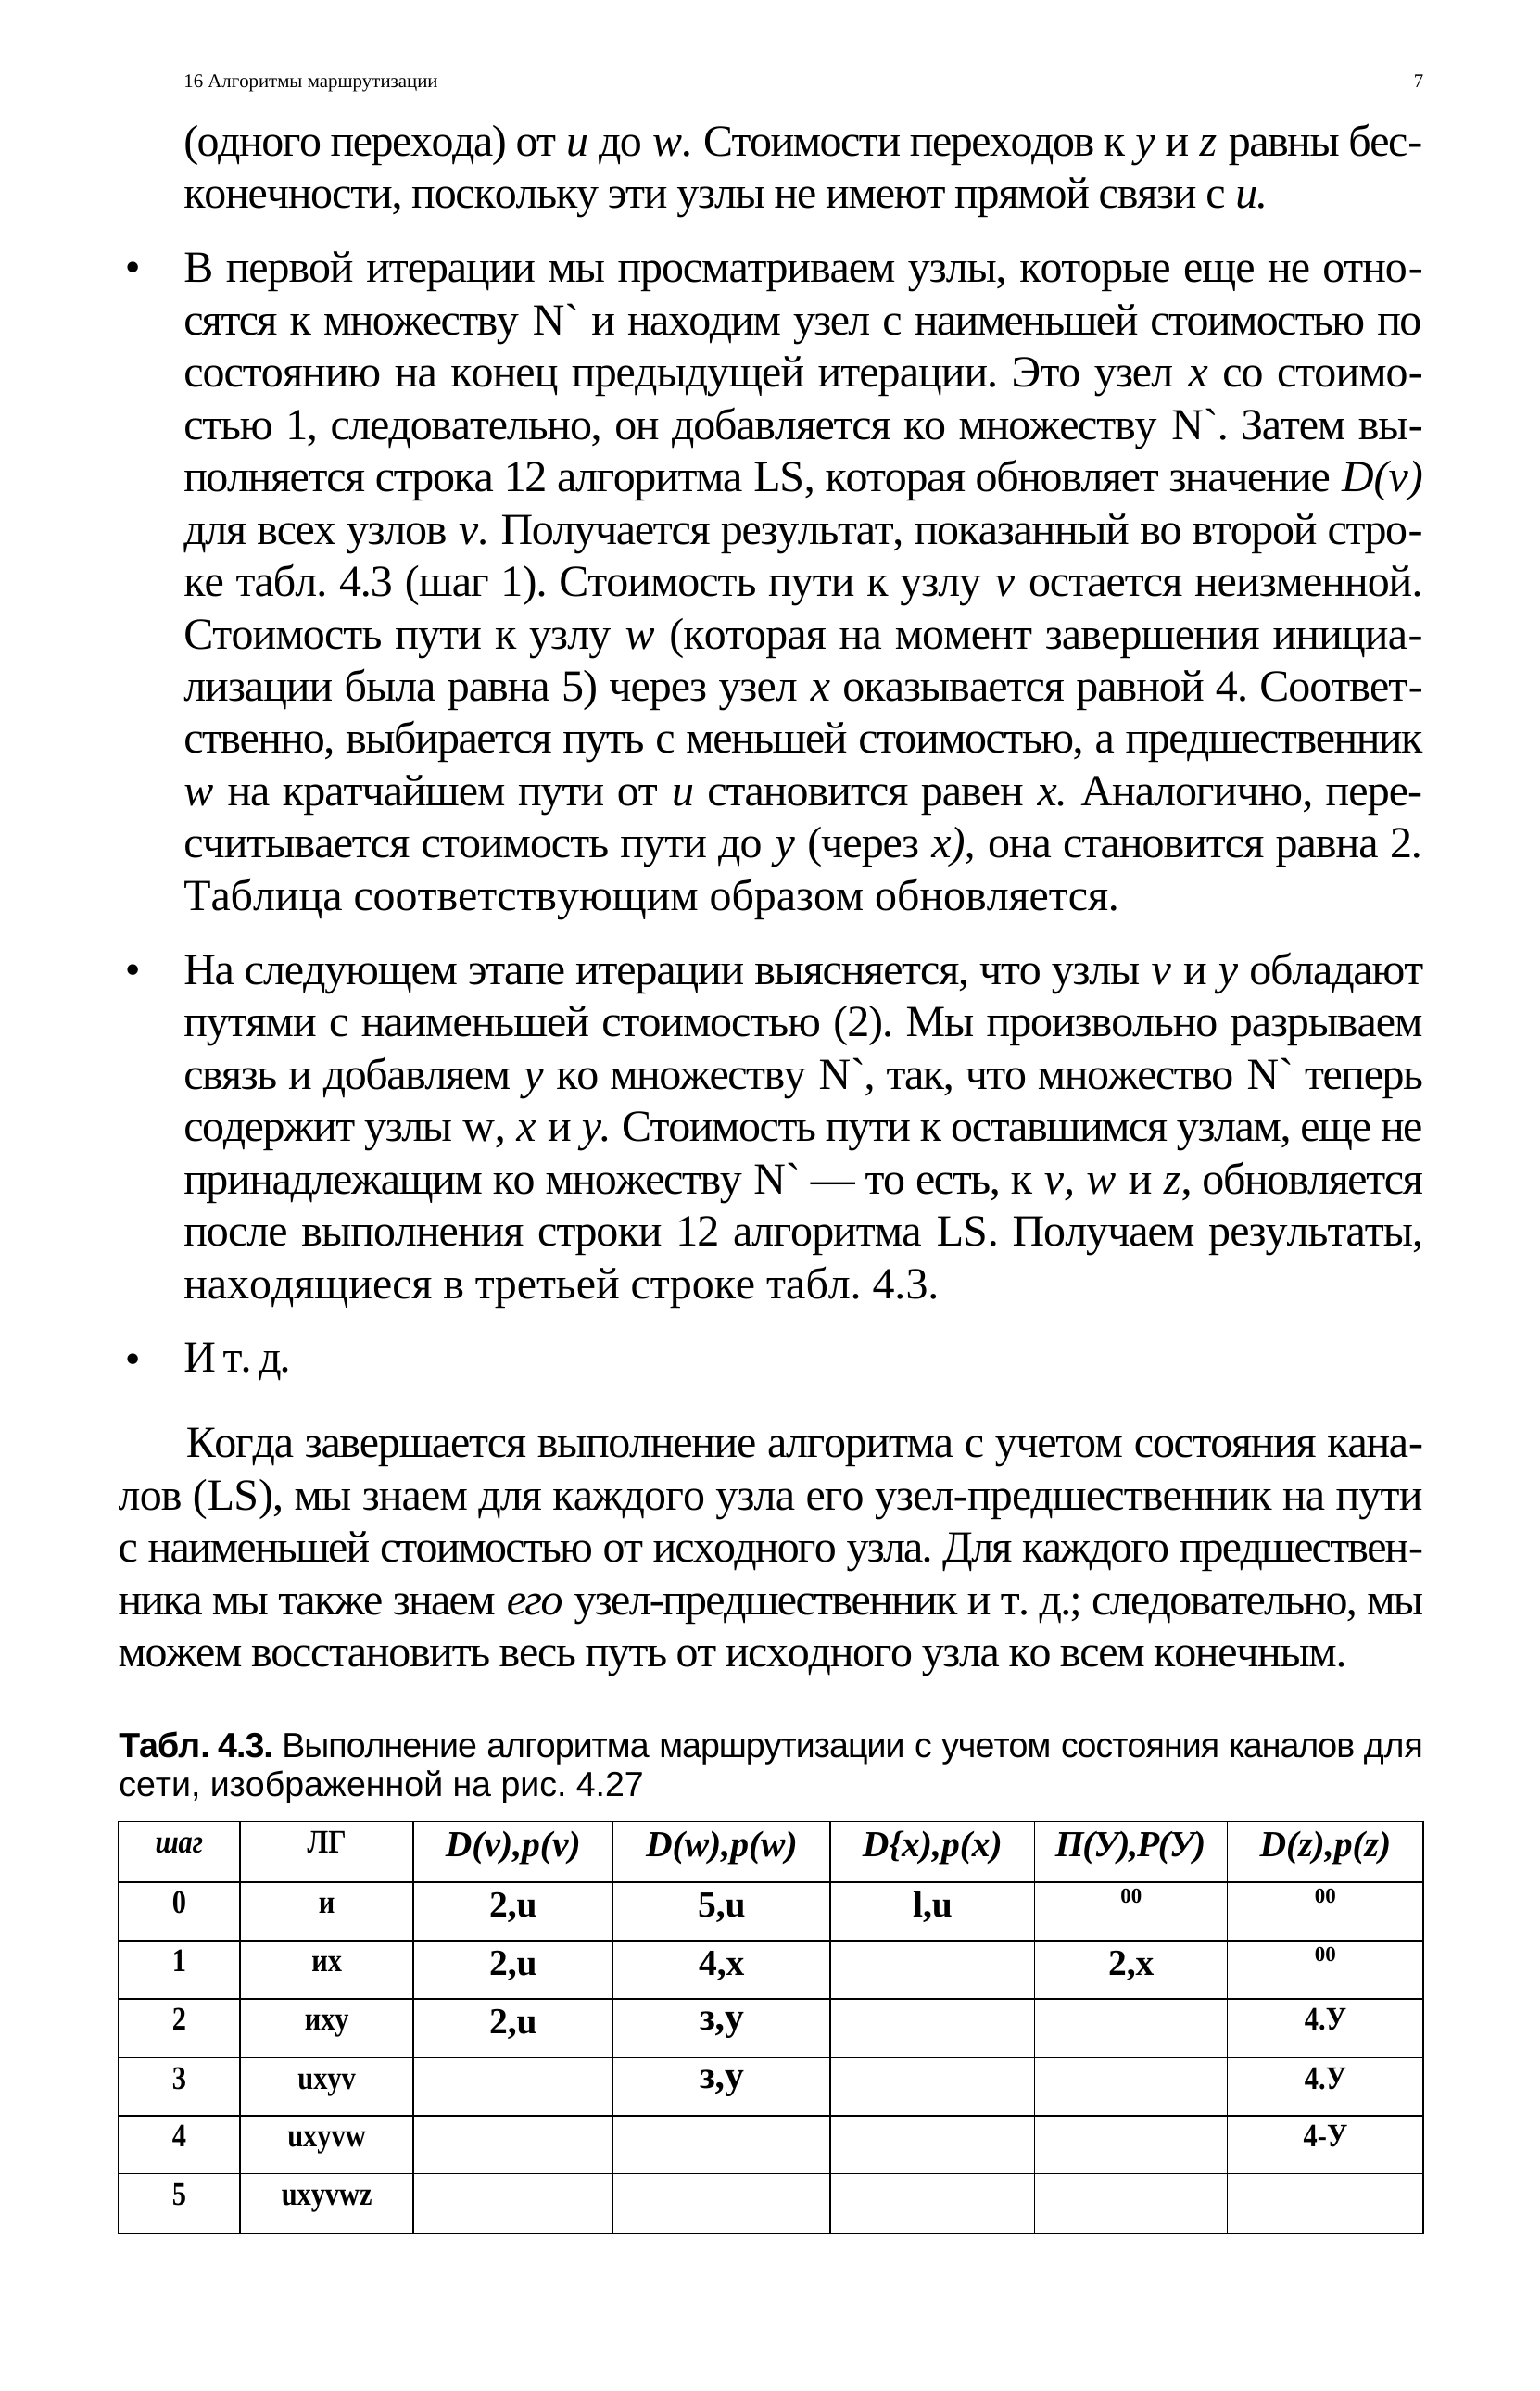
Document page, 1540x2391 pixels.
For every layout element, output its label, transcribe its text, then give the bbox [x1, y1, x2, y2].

table_cell uxyvw [241, 2117, 412, 2173]
list В первой итерации мы просматриваем узлы, которые еще не относятся к множеству N` и находим узел с наименьшей стоимостью по состоянию на конец предыдущей итерации. Это узел х со стоимостью 1, следовательно, он добавляется ко множеству N`. Затем выполняется строка 12 алгоритма LS, которая обновляет значение D(v) для всех узлов v. Получается результат, показанный во второй строке табл. 4.3 (шаг 1). Стоимость пути к узлу v остается неизменной. Стоимость пути к узлу w (которая на момент завершения инициализации была равна 5) через узел х оказывается равной 4. Соответственно, выбирается путь с меньшей стоимостью, а предшественник w на кратчайшем пути от и становится равен х. Аналогично, пере-считывается стоимость пути до у (через х), она становится равна 2. Таблица соответствующим образом обновляется. [124, 240, 1422, 920]
table_cell 3 [119, 2058, 239, 2115]
table_header D(w),p(w) [613, 1822, 829, 1881]
table_cell [831, 2174, 1034, 2233]
table_cell 5 [119, 2174, 239, 2233]
table_cell иху [241, 2000, 412, 2057]
table_cell [613, 2174, 829, 2233]
table_cell з,у [613, 2000, 829, 2057]
table_cell l,u [831, 1883, 1034, 1940]
table_cell 2,x [1035, 1942, 1227, 1998]
table_cell 4.У [1228, 2058, 1422, 2115]
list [124, 114, 1422, 219]
table_cell uxyvwz [241, 2174, 412, 2233]
table_cell 00 [1228, 1883, 1422, 1940]
table_cell [414, 2117, 612, 2173]
table_cell [1228, 2174, 1422, 2233]
table_cell 2 [119, 2000, 239, 2057]
table_cell 1 [119, 1942, 239, 1998]
list На следующем этапе итерации выясняется, что узлы v и у обладают путями с наименьшей стоимостью (2). Мы произвольно разрываем связь и добавляем у ко множеству N`, так, что множество N` теперь содержит узлы w, x и у. Стоимость пути к оставшимся узлам, еще не принадлежащим ко множеству N` — то есть, к v, w и z, обновляется после выполнения строки 12 алгоритма LS. Получаем результаты, находящиеся в третьей строке табл. 4.3. [124, 942, 1423, 1309]
table_cell 2,u [414, 1883, 612, 1940]
table_cell [831, 2117, 1034, 2173]
table_cell 00 [1035, 1883, 1227, 1940]
table_cell [831, 1942, 1034, 1998]
table_header D(v),p(v) [414, 1822, 612, 1881]
table_cell з,у [613, 2058, 829, 2115]
table_cell [613, 2117, 829, 2173]
table_cell и [241, 1883, 412, 1940]
table_cell 4-У [1228, 2117, 1422, 2173]
table_cell [1035, 2058, 1227, 2115]
table_header П(У),Р(У) [1035, 1822, 1227, 1881]
table_cell 4,x [613, 1942, 829, 1998]
table_cell 2,u [414, 1942, 612, 1998]
table_cell [414, 2058, 612, 2115]
table_cell 0 [119, 1883, 239, 1940]
table_cell [831, 2058, 1034, 2115]
table_cell 4 [119, 2117, 239, 2173]
table_cell 00 [1228, 1942, 1422, 1998]
table_cell [1035, 2174, 1227, 2233]
table_cell 2,u [414, 2000, 612, 2057]
text Когда завершается выполнение алгоритма с учетом состояния каналов (LS), мы знаем для каждого узла его узел-предшественник на пути с наименьшей стоимостью от исходного узла. Для каждого предшественника мы также знаем его узел-предшественник и т. д.; следовательно, мы можем восстановить весь путь от исходного узла ко всем конечным. [118, 1416, 1423, 1677]
table_cell [1035, 2117, 1227, 2173]
table_cell 4.У [1228, 2000, 1422, 2057]
list И т. д. [124, 1334, 1423, 1385]
table_cell [1035, 2000, 1227, 2057]
table_header D{x),p(x) [831, 1822, 1034, 1881]
table_cell uxyv [241, 2058, 412, 2115]
table_cell [414, 2174, 612, 2233]
table_header D(z),p(z) [1228, 1822, 1422, 1881]
table_cell [831, 2000, 1034, 2057]
table_header шаг [119, 1822, 239, 1881]
table_cell 5,u [613, 1883, 829, 1940]
table_header ЛГ [241, 1822, 412, 1881]
text Табл. 4.3. Выполнение алгоритма маршрутизации с учетом состояния каналов для сети, изображенной на рис. 4.27 [119, 1727, 1423, 1804]
table_cell их [241, 1942, 412, 1998]
